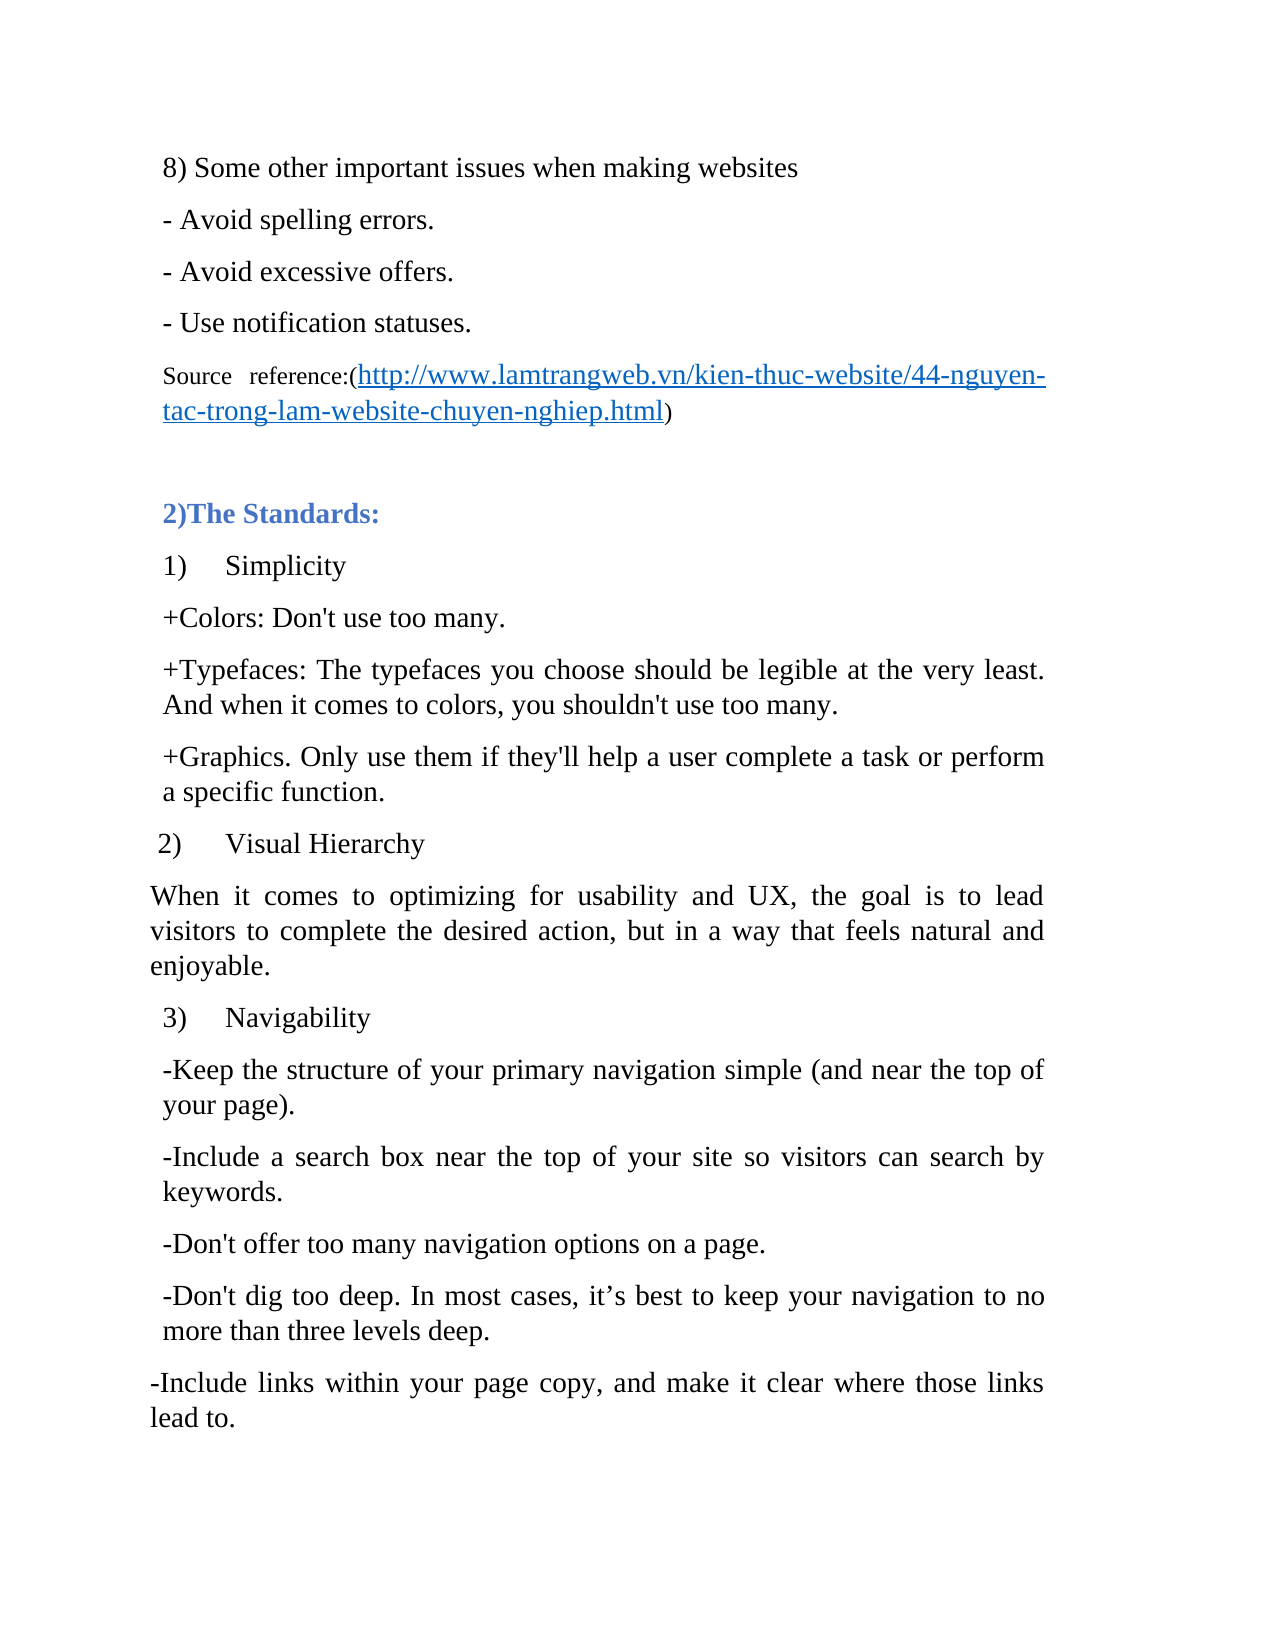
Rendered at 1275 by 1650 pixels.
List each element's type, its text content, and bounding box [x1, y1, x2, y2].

text - Avoid excessive offers. [162, 254, 1046, 287]
text 8) Some other important issues when making websites [162, 150, 1046, 183]
text 2)The Standards: [162, 496, 1046, 530]
text -Include a search box near the top of your site so visitors can search by keywords. [162, 1139, 1046, 1208]
text +Colors: Don't use too many. [162, 600, 1046, 634]
text -Don't dig too deep. In most cases, it’s best to keep your navigation to no more than three levels deep. [162, 1278, 1046, 1347]
text +Graphics. Only use them if they'll help a user complete a task or perform a specific function. [162, 739, 1046, 808]
text 2) Visual Hierarchy [150, 826, 1046, 860]
text Source reference:(http://www.lamtrangweb.vn/kien-thuc-website/44-nguyen-tac-trong-lam-website-chuyen-nghiep.html) [162, 357, 1046, 426]
text -Don't offer too many navigation options on a page. [162, 1226, 1046, 1260]
text 1) Simplicity [162, 548, 1046, 582]
text - Use notification statuses. [162, 306, 1046, 339]
text - Avoid spelling errors. [162, 202, 1046, 235]
text When it comes to optimizing for usability and UX, the goal is to lead visitors to complete the desired action, but in a way that feels natural and enjoyable. [150, 878, 1046, 982]
text +Typefaces: The typefaces you choose should be legible at the very least. And when it comes to colors, you shouldn't use too many. [162, 652, 1046, 721]
text 3) Navigability [162, 1000, 1046, 1034]
text -Keep the structure of your primary navigation simple (and near the top of your page). [162, 1052, 1046, 1121]
text -Include links within your page copy, and make it clear where those links lead to. [150, 1365, 1046, 1434]
